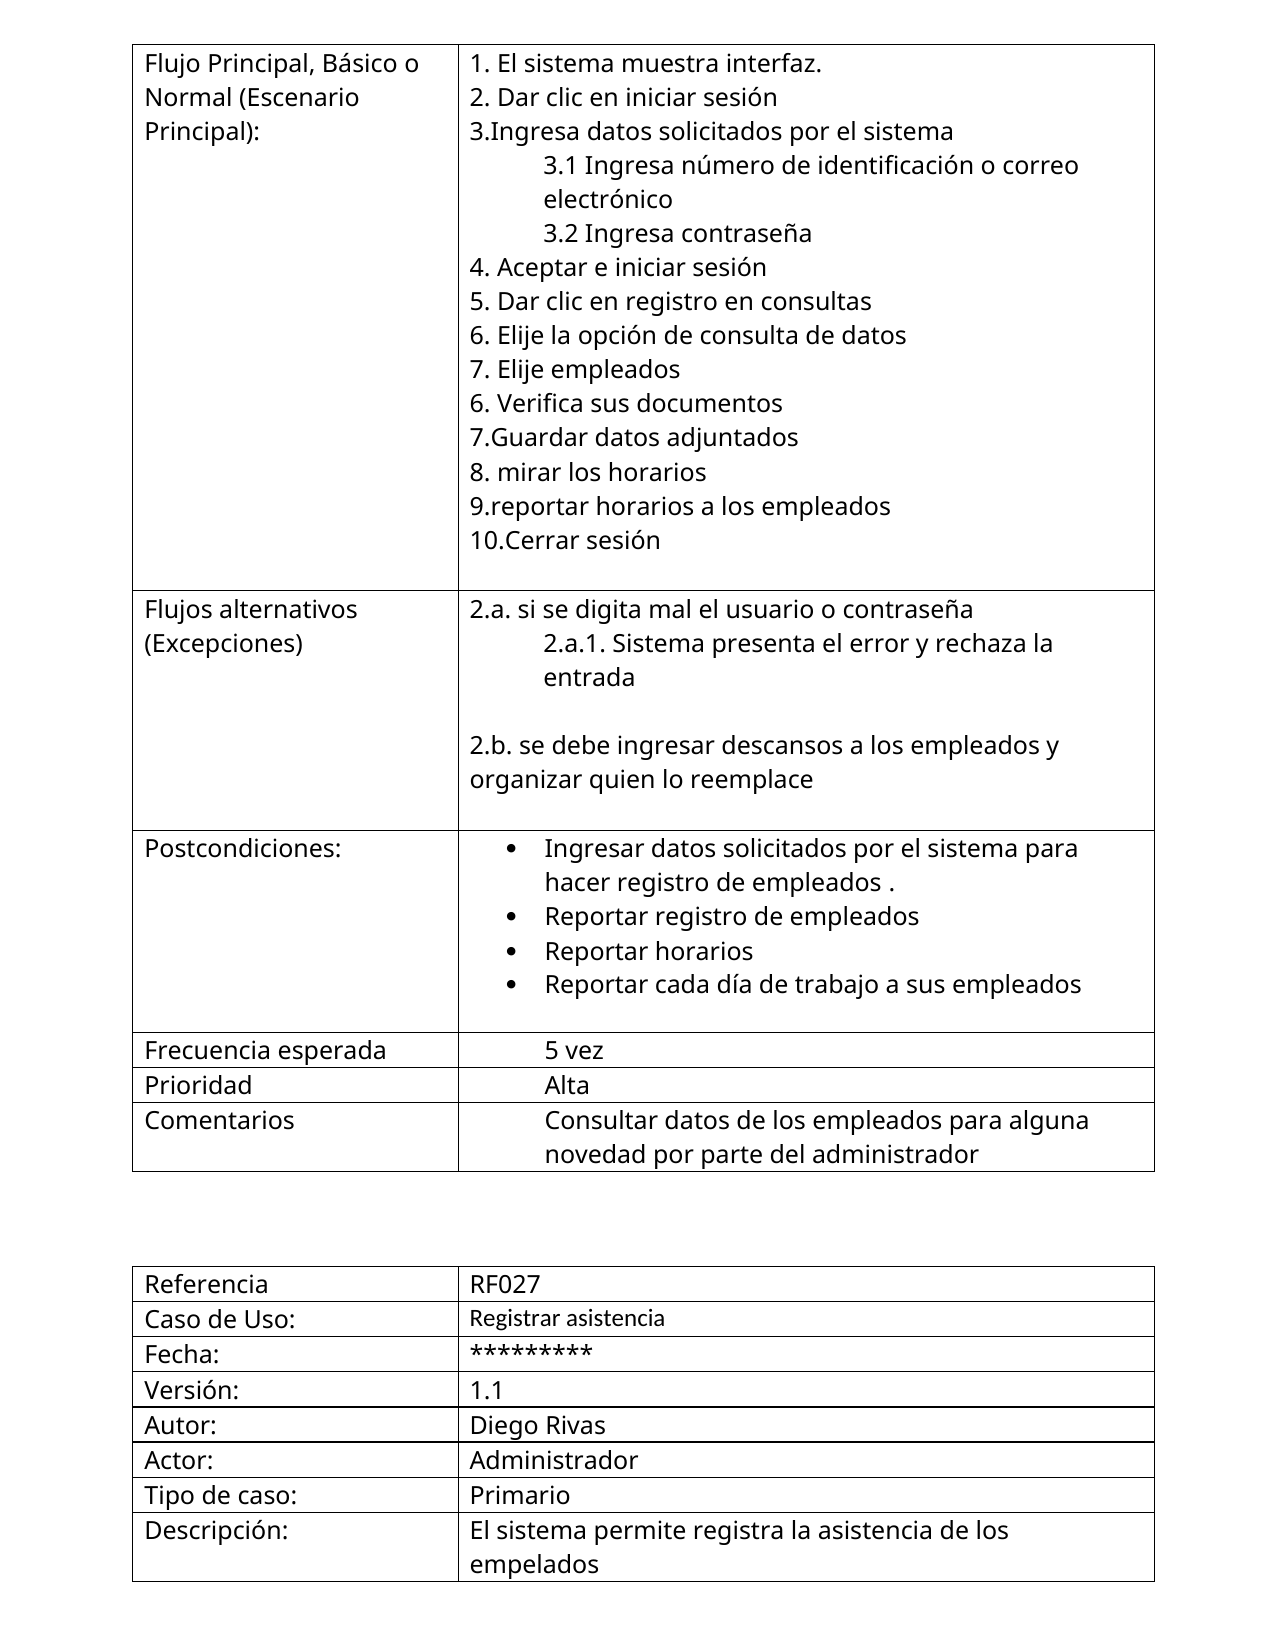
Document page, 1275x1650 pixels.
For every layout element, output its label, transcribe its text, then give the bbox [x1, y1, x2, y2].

table_cell Frecuencia esperada [133, 1033, 458, 1067]
table_cell Autor: [133, 1408, 458, 1441]
table_cell Descripción: [133, 1513, 458, 1581]
table_cell Flujos alternativos (Excepciones) [133, 591, 458, 830]
table_cell Flujo Principal, Básico o Normal (Escenario Principal): [133, 45, 458, 590]
table_cell 5 vez [459, 1033, 1154, 1067]
table_cell Actor: [133, 1443, 458, 1477]
table_cell 1.1 [459, 1372, 1154, 1406]
table_cell Versión: [133, 1372, 458, 1406]
table_cell ********* [459, 1337, 1154, 1371]
table_cell El sistema permite registra la asistencia de los empelados [459, 1513, 1154, 1581]
table_cell 1. El sistema muestra interfaz. 2. Dar clic en iniciar sesión 3.Ingresa datos solicitados por el sistema 3.1 Ingresa número de identificación o correo electrónico 3.2 Ingresa contraseña 4. Aceptar e iniciar sesión 5. Dar clic en registro en consultas 6. Elije la opción de consulta de datos 7. Elije empleados 6. Verifica sus documentos 7.Guardar datos adjuntados 8. mirar los horarios 9.reportar horarios a los empleados 10.Cerrar sesión [459, 45, 1154, 590]
table_cell 2.a. si se digita mal el usuario o contraseña 2.a.1. Sistema presenta el error y rechaza la entrada 2.b. se debe ingresar descansos a los empleados y organizar quien lo reemplace [459, 591, 1154, 830]
table_cell Diego Rivas [459, 1408, 1154, 1441]
table_cell Ingresar datos solicitados por el sistema para hacer registro de empleados . Reportar registro de empleados Reportar horarios Reportar cada día de trabajo a sus empleados [459, 831, 1154, 1032]
table_cell Fecha: [133, 1337, 458, 1371]
table_cell Prioridad [133, 1068, 458, 1102]
table_cell Caso de Uso: [133, 1302, 458, 1336]
table_cell Alta [459, 1068, 1154, 1102]
table_cell Consultar datos de los empleados para alguna novedad por parte del administrador [459, 1103, 1154, 1171]
table_cell Comentarios [133, 1103, 458, 1171]
table_cell Registrar asistencia [459, 1302, 1154, 1336]
table_cell Primario [459, 1478, 1154, 1512]
table_cell Tipo de caso: [133, 1478, 458, 1512]
table_cell Administrador [459, 1443, 1154, 1477]
table_header RF027 [459, 1267, 1154, 1301]
table_cell Postcondiciones: [133, 831, 458, 1032]
table_header Referencia [133, 1267, 458, 1301]
